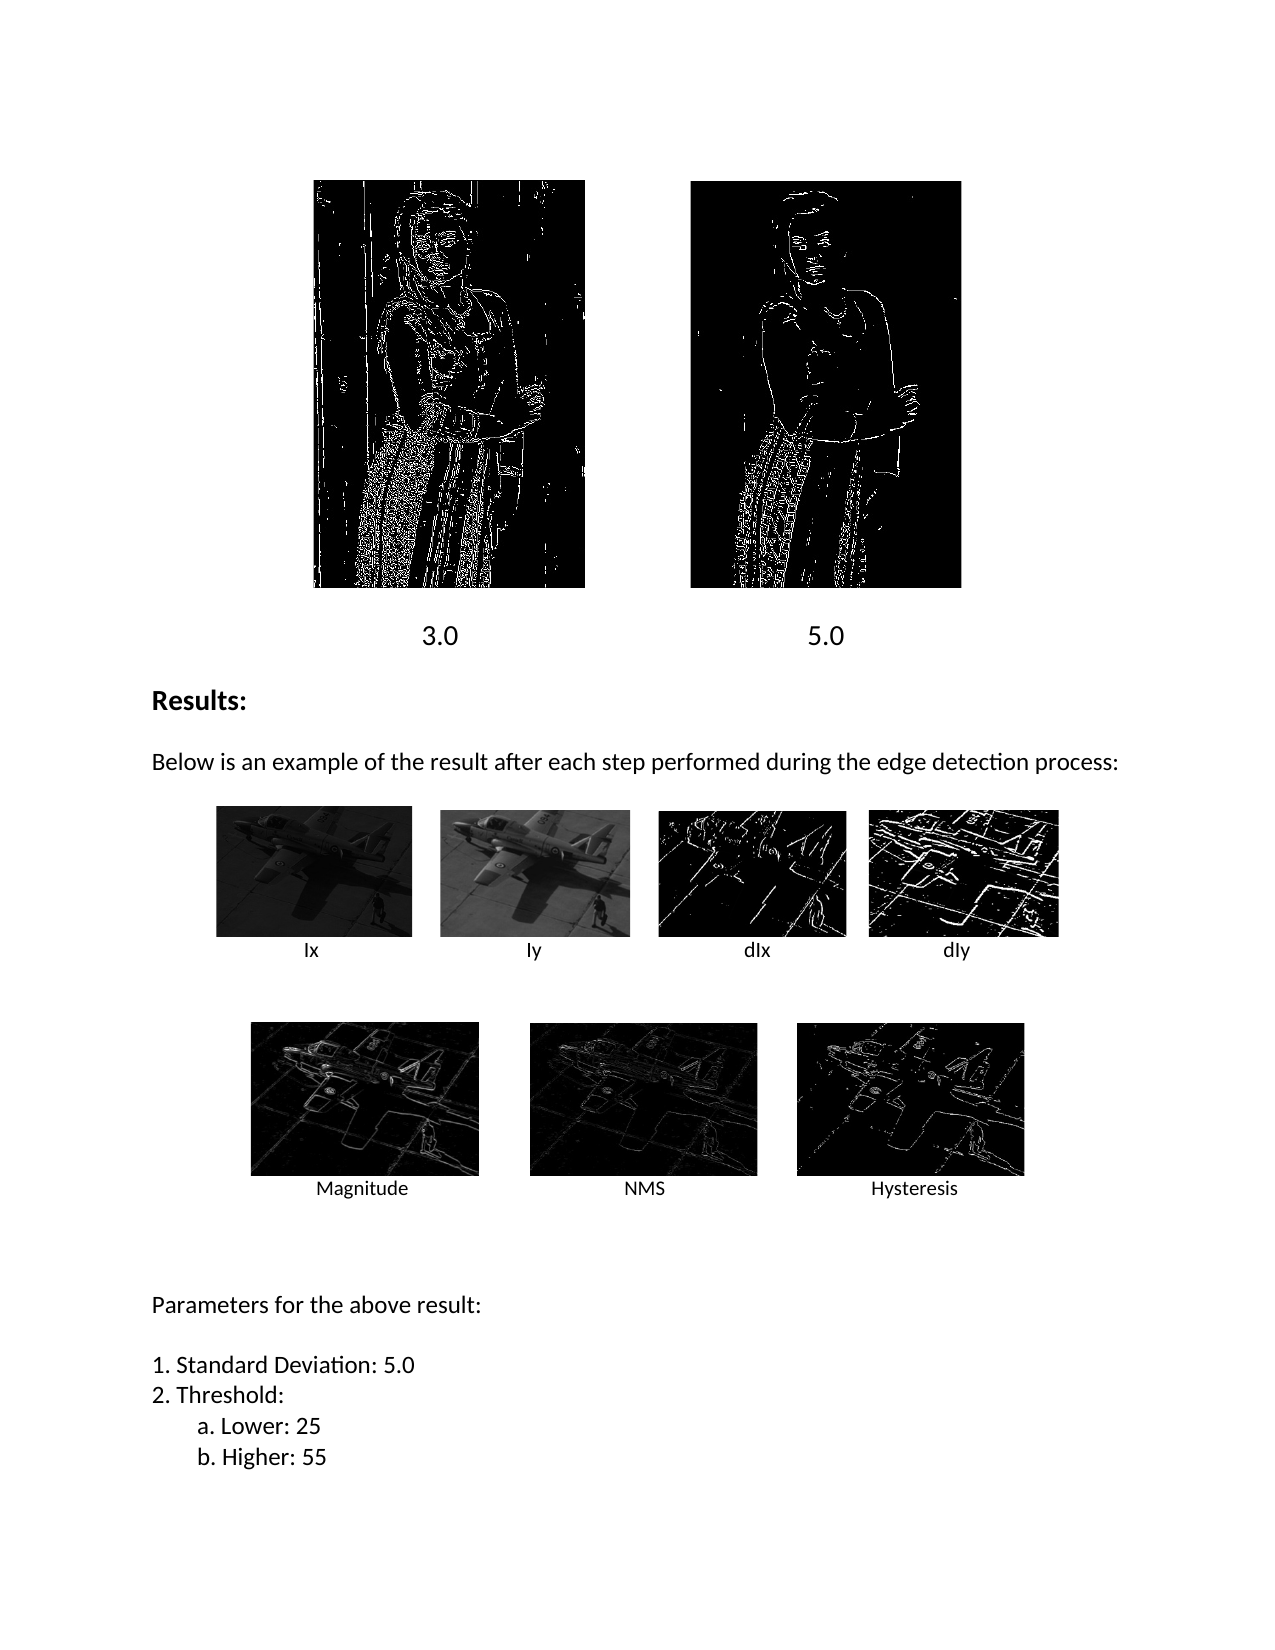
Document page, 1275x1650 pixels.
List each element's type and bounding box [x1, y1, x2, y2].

picture [690, 181, 962, 588]
picture [440, 810, 631, 937]
picture [250, 1022, 479, 1176]
picture [313, 180, 585, 588]
picture [530, 1023, 758, 1176]
picture [658, 811, 847, 937]
picture [797, 1023, 1025, 1176]
picture [216, 806, 413, 937]
picture [868, 810, 1059, 937]
table_cell [150, 150, 1125, 1473]
